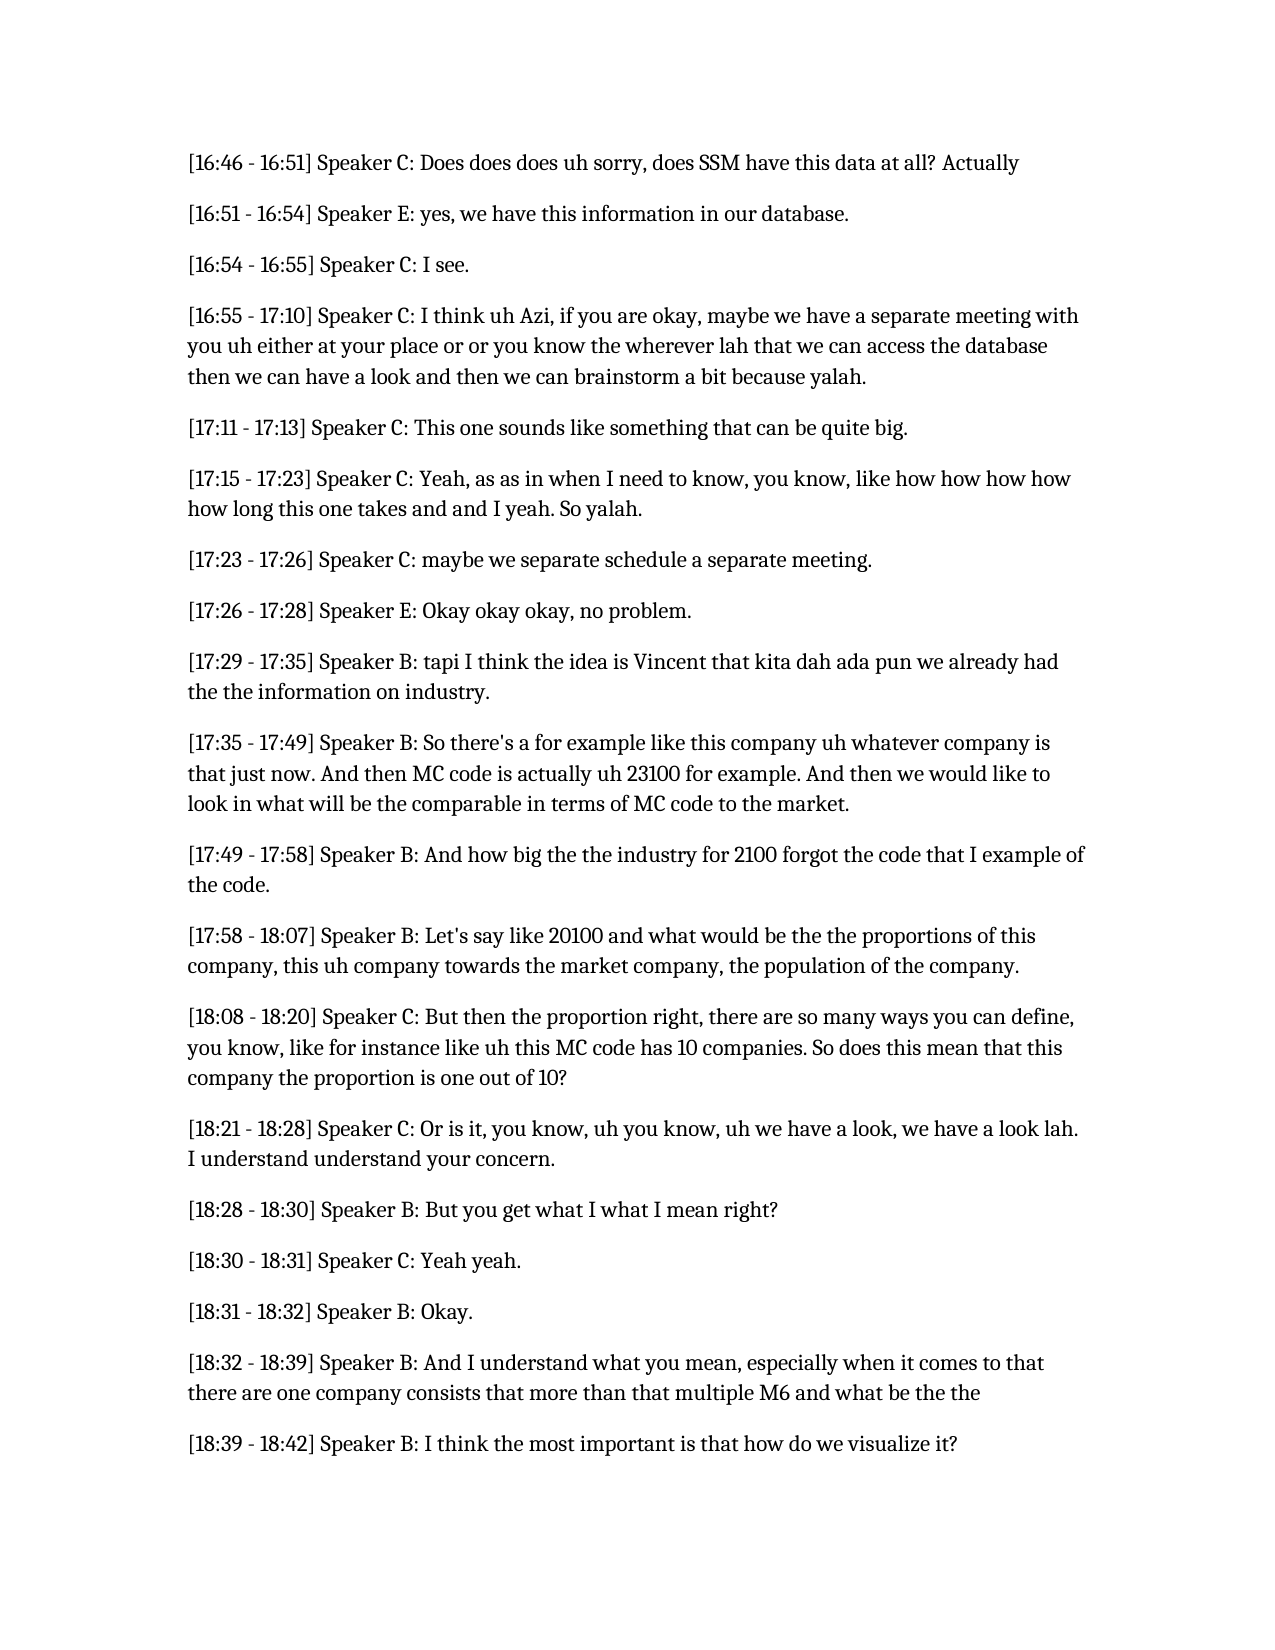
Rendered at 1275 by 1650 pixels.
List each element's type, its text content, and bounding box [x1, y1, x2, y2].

text [16:54 - 16:55] Speaker C: I see. [187, 252, 1087, 278]
text [17:15 - 17:23] Speaker C: Yeah, as as in when I need to know, you know, like how how how how how long this one takes and and I yeah. So yalah. [187, 466, 1087, 522]
text [16:55 - 17:10] Speaker C: I think uh Azi, if you are okay, maybe we have a separate meeting with you uh either at your place or or you know the wherever lah that we can access the database then we can have a look and then we can brainstorm a bit because yalah. [187, 303, 1087, 390]
text [17:11 - 17:13] Speaker C: This one sounds like something that can be quite big. [187, 414, 1087, 441]
text [18:31 - 18:32] Speaker B: Okay. [187, 1299, 1087, 1325]
text [17:29 - 17:35] Speaker B: tapi I think the idea is Vincent that kita dah ada pun we already had the the information on industry. [187, 649, 1087, 706]
text [17:23 - 17:26] Speaker C: maybe we separate schedule a separate meeting. [187, 547, 1087, 573]
text [17:49 - 17:58] Speaker B: And how big the the industry for 2100 forgot the code that I example of the code. [187, 842, 1087, 898]
text [18:39 - 18:42] Speaker B: I think the most important is that how do we visualize it? [187, 1431, 1087, 1458]
text [17:58 - 18:07] Speaker B: Let's say like 20100 and what would be the the proportions of this company, this uh company towards the market company, the population of the company. [187, 923, 1087, 979]
text [18:08 - 18:20] Speaker C: But then the proportion right, there are so many ways you can define, you know, like for instance like uh this MC code has 10 companies. So does this mean that this company the proportion is one out of 10? [187, 1004, 1087, 1091]
text [18:21 - 18:28] Speaker C: Or is it, you know, uh you know, uh we have a look, we have a look lah. I understand understand your concern. [187, 1116, 1087, 1172]
text [16:46 - 16:51] Speaker C: Does does does uh sorry, does SSM have this data at all? Actually [187, 150, 1087, 176]
text [18:28 - 18:30] Speaker B: But you get what I what I mean right? [187, 1197, 1087, 1223]
text [18:30 - 18:31] Speaker C: Yeah yeah. [187, 1248, 1087, 1274]
text [17:35 - 17:49] Speaker B: So there's a for example like this company uh whatever company is that just now. And then MC code is actually uh 23100 for example. And then we would like to look in what will be the comparable in terms of MC code to the market. [187, 730, 1087, 817]
text [17:26 - 17:28] Speaker E: Okay okay okay, no problem. [187, 598, 1087, 624]
text [16:51 - 16:54] Speaker E: yes, we have this information in our database. [187, 201, 1087, 227]
text [18:32 - 18:39] Speaker B: And I understand what you mean, especially when it comes to that there are one company consists that more than that multiple M6 and what be the the [187, 1350, 1087, 1407]
